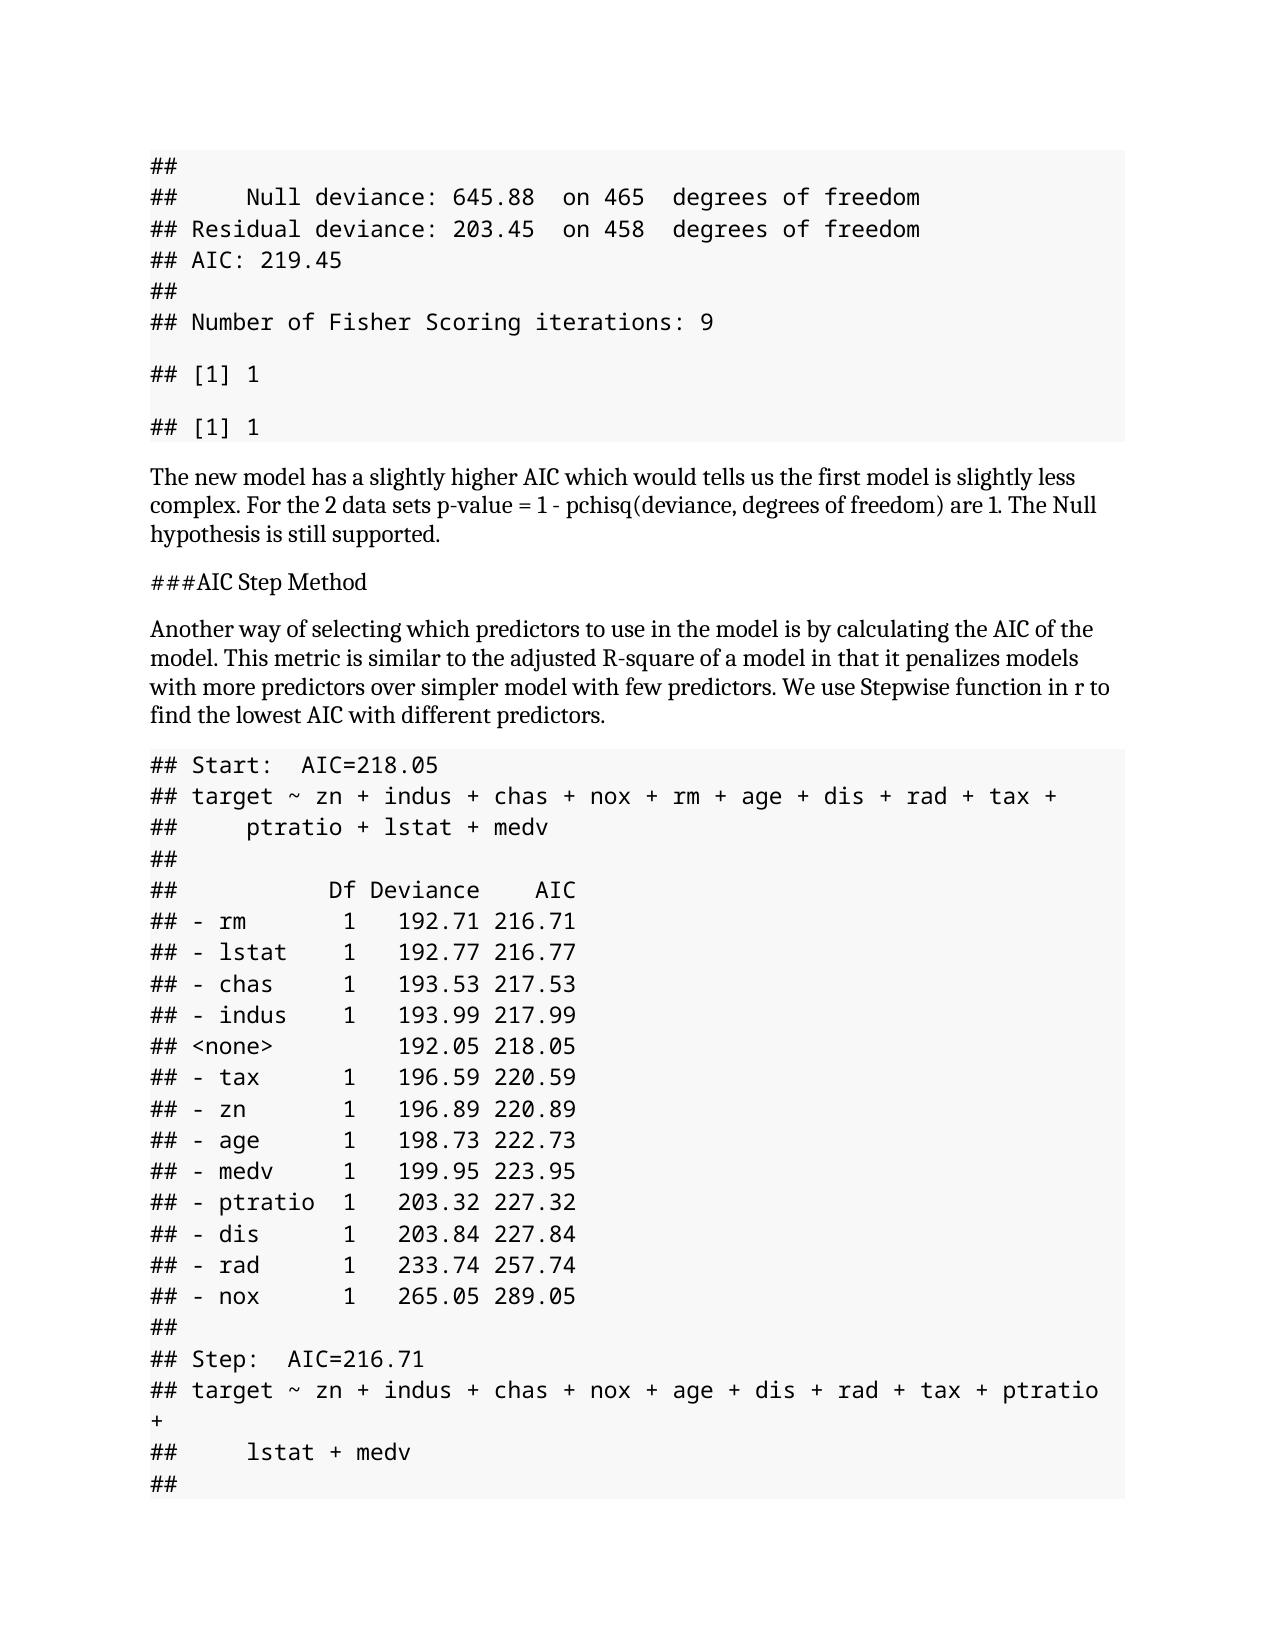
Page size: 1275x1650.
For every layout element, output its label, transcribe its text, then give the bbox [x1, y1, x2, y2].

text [150, 749, 1125, 1499]
text ## [1] 1 [150, 358, 1125, 389]
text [150, 150, 1125, 337]
text ## [1] 1 [150, 410, 1125, 442]
text The new model has a slightly higher AIC which would tells us the first model is slightly less complex. For the 2 data sets p-value = 1 - pchisq(deviance, degrees of freedom) are 1. The Null hypothesis is still supported. [150, 462, 1125, 549]
text Another way of selecting which predictors to use in the model is by calculating the AIC of the model. This metric is similar to the adjusted R-square of a model in that it penalizes models with more predictors over simpler model with few predictors. We use Stepwise function in r to find the lowest AIC with different predictors. [150, 615, 1125, 730]
text ###AIC Step Method [150, 567, 1125, 596]
